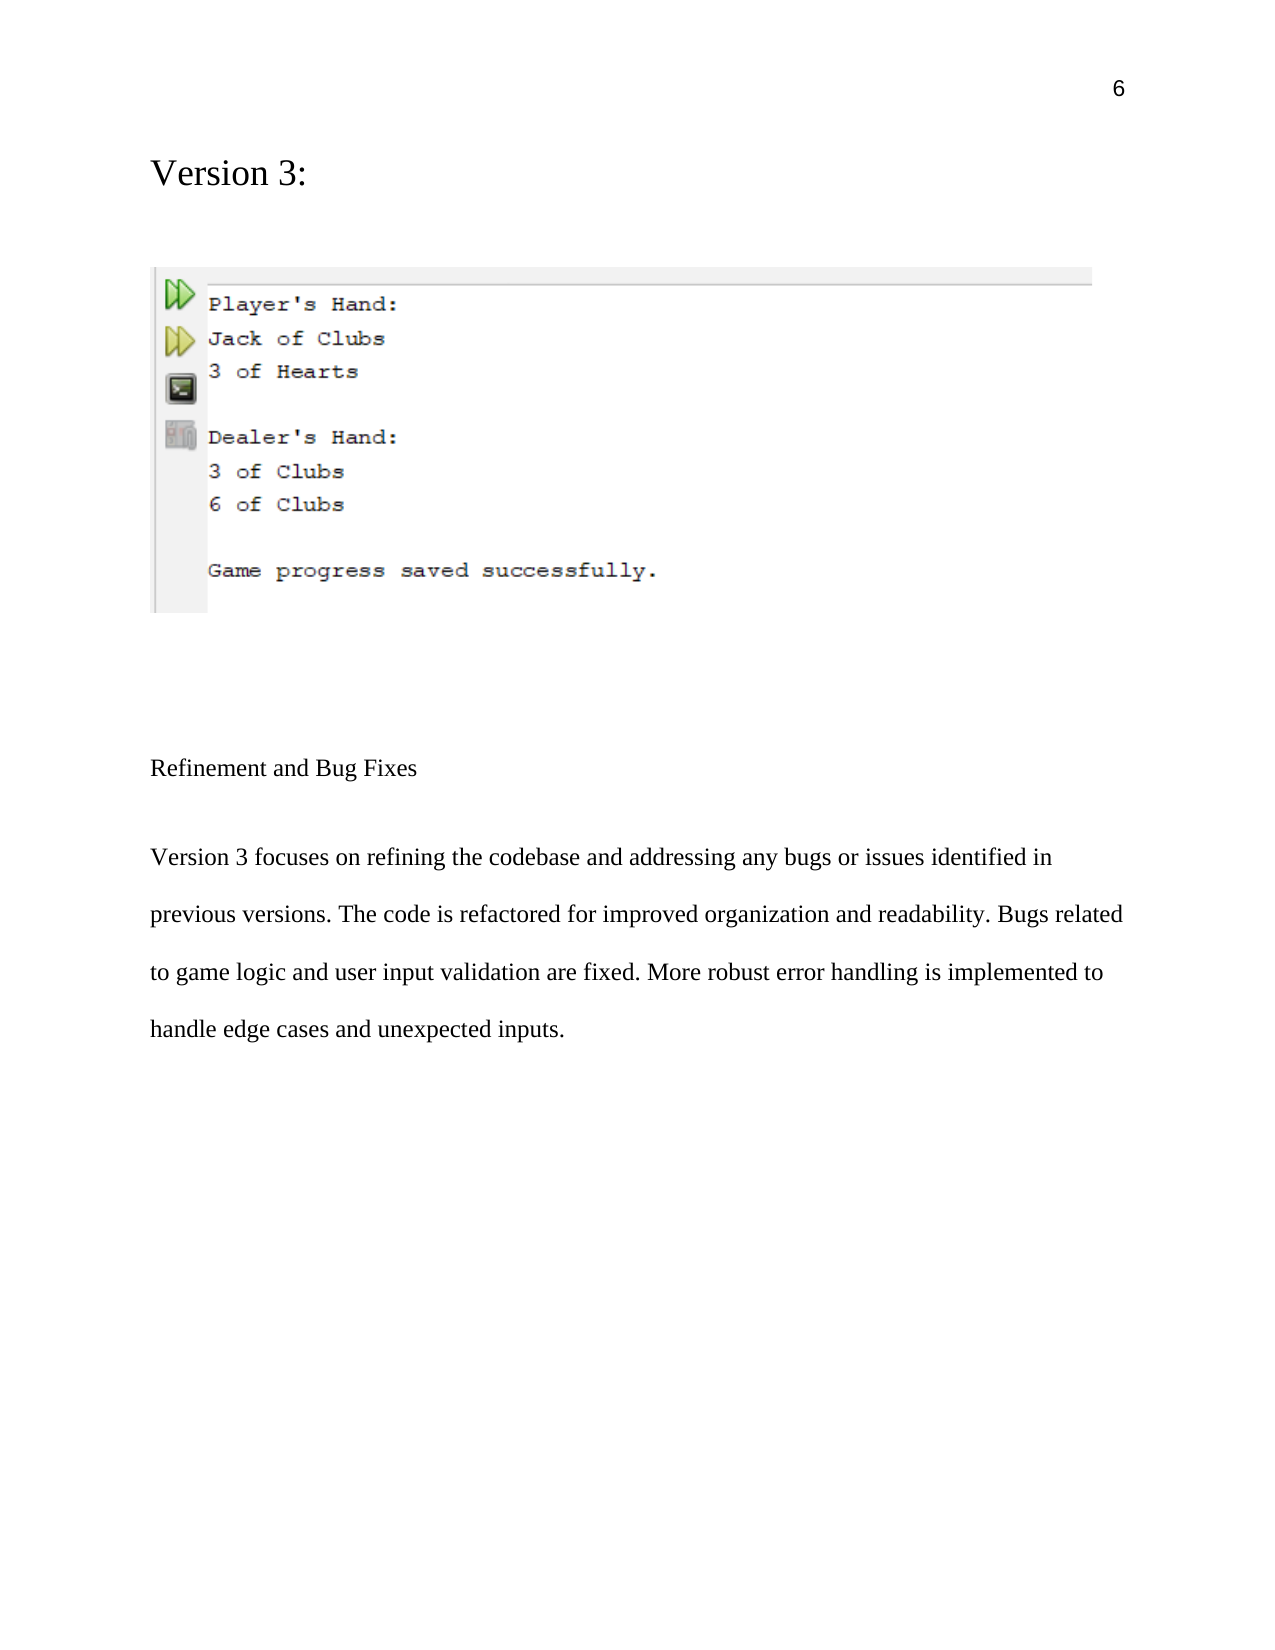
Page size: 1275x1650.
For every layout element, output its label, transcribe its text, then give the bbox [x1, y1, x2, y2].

text Refinement and Bug Fixes [150, 753, 1125, 782]
picture [150, 267, 1093, 613]
title Version 3: [150, 150, 1125, 193]
text Version 3 focuses on refining the codebase and addressing any bugs or issues identified in previous versions. The code is refactored for improved organization and readability. Bugs related to game logic and user input validation are fixed. More robust error handling is implemented to handle edge cases and unexpected inputs. [150, 842, 1125, 1043]
